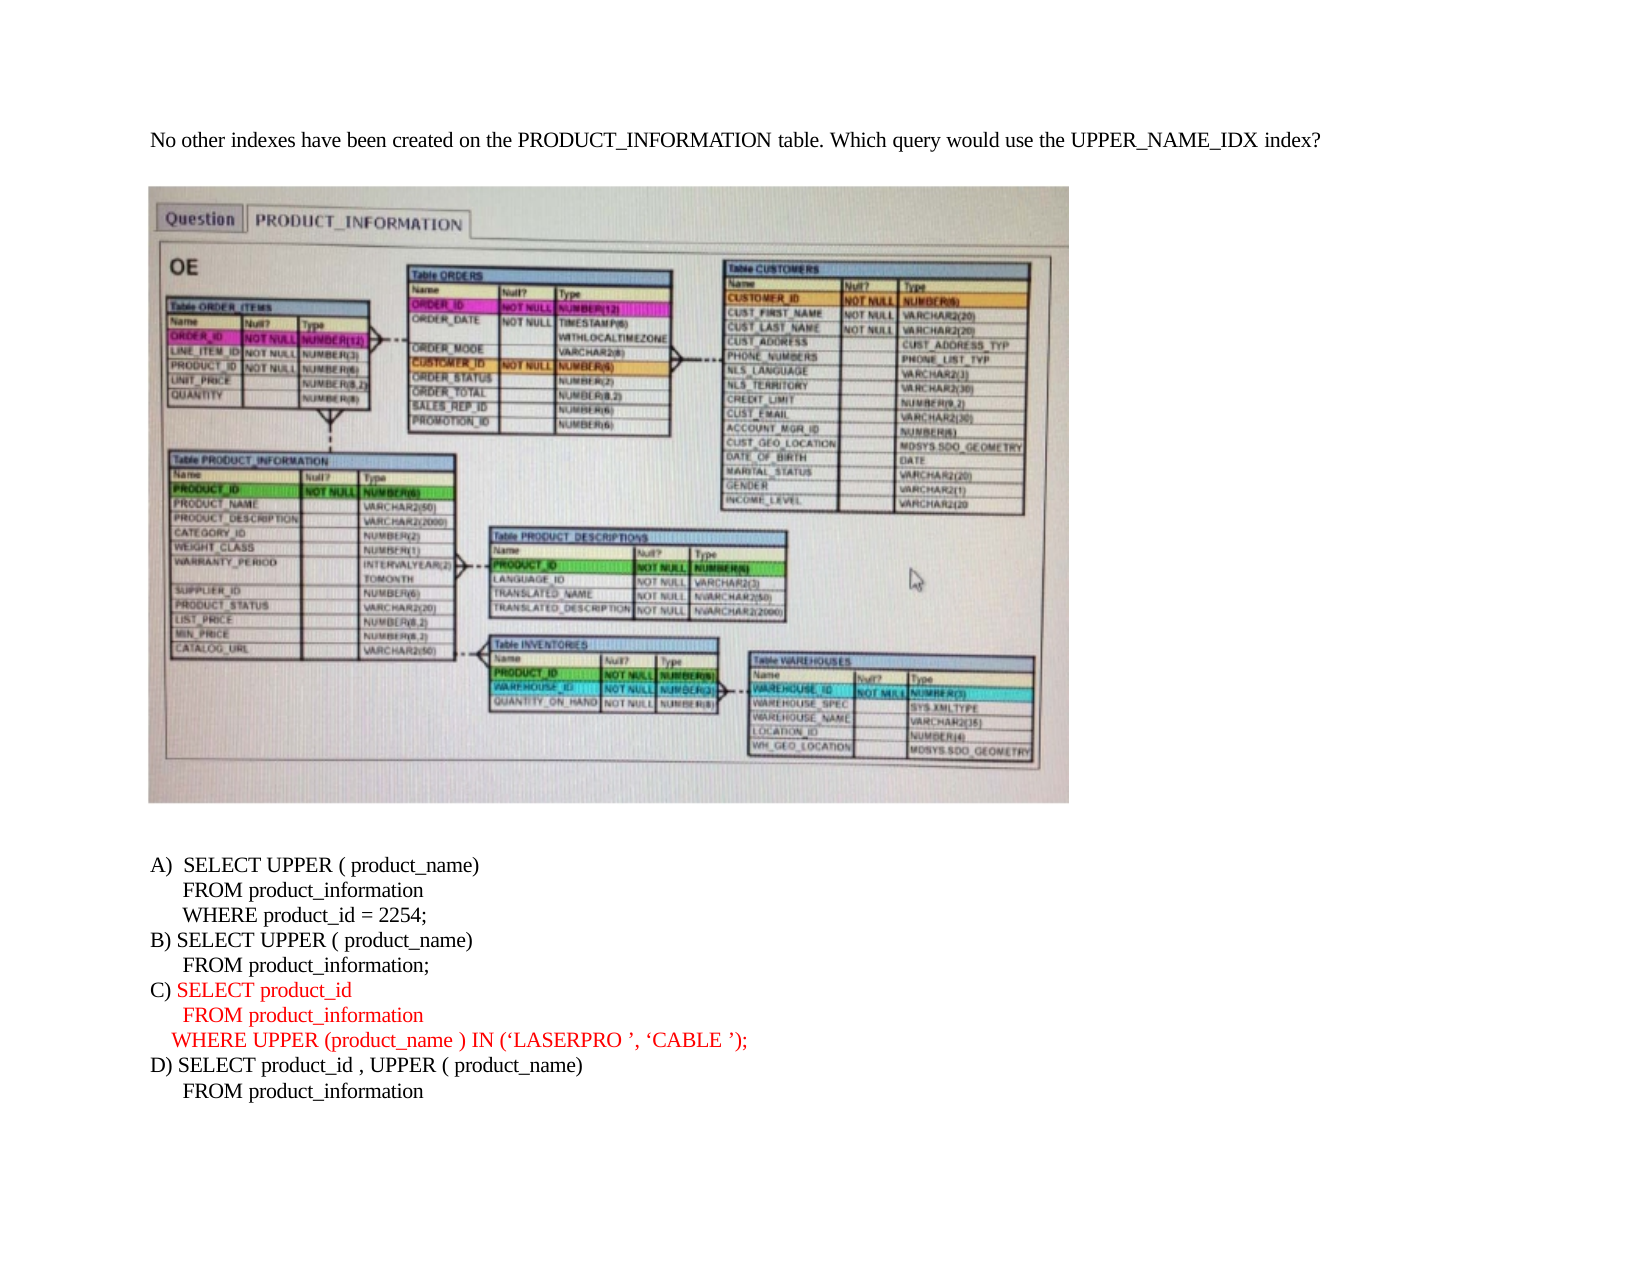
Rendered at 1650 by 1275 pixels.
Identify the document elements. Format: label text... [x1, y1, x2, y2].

text C) SELECT product_id [150, 977, 1544, 1002]
text WHERE product_id = 2254; [150, 902, 1544, 927]
text No other indexes have been created on the PRODUCT_INFORMATION table. Which query would use the UPPER_NAME_IDX index? [150, 127, 1544, 153]
text WHERE UPPER (product_name ) IN (‘LASERPRO ’, ‘CABLE ’); [150, 1028, 1544, 1053]
text FROM product_information [150, 1002, 1544, 1028]
text D) SELECT product_id , UPPER ( product_name) [150, 1053, 1544, 1078]
text FROM product_information; [150, 952, 1544, 977]
text B) SELECT UPPER ( product_name) [150, 927, 1544, 952]
text FROM product_information [150, 1078, 1544, 1103]
text A) SELECT UPPER ( product_name) [150, 853, 1544, 877]
text FROM product_information [150, 877, 1544, 902]
picture [147, 185, 1069, 805]
